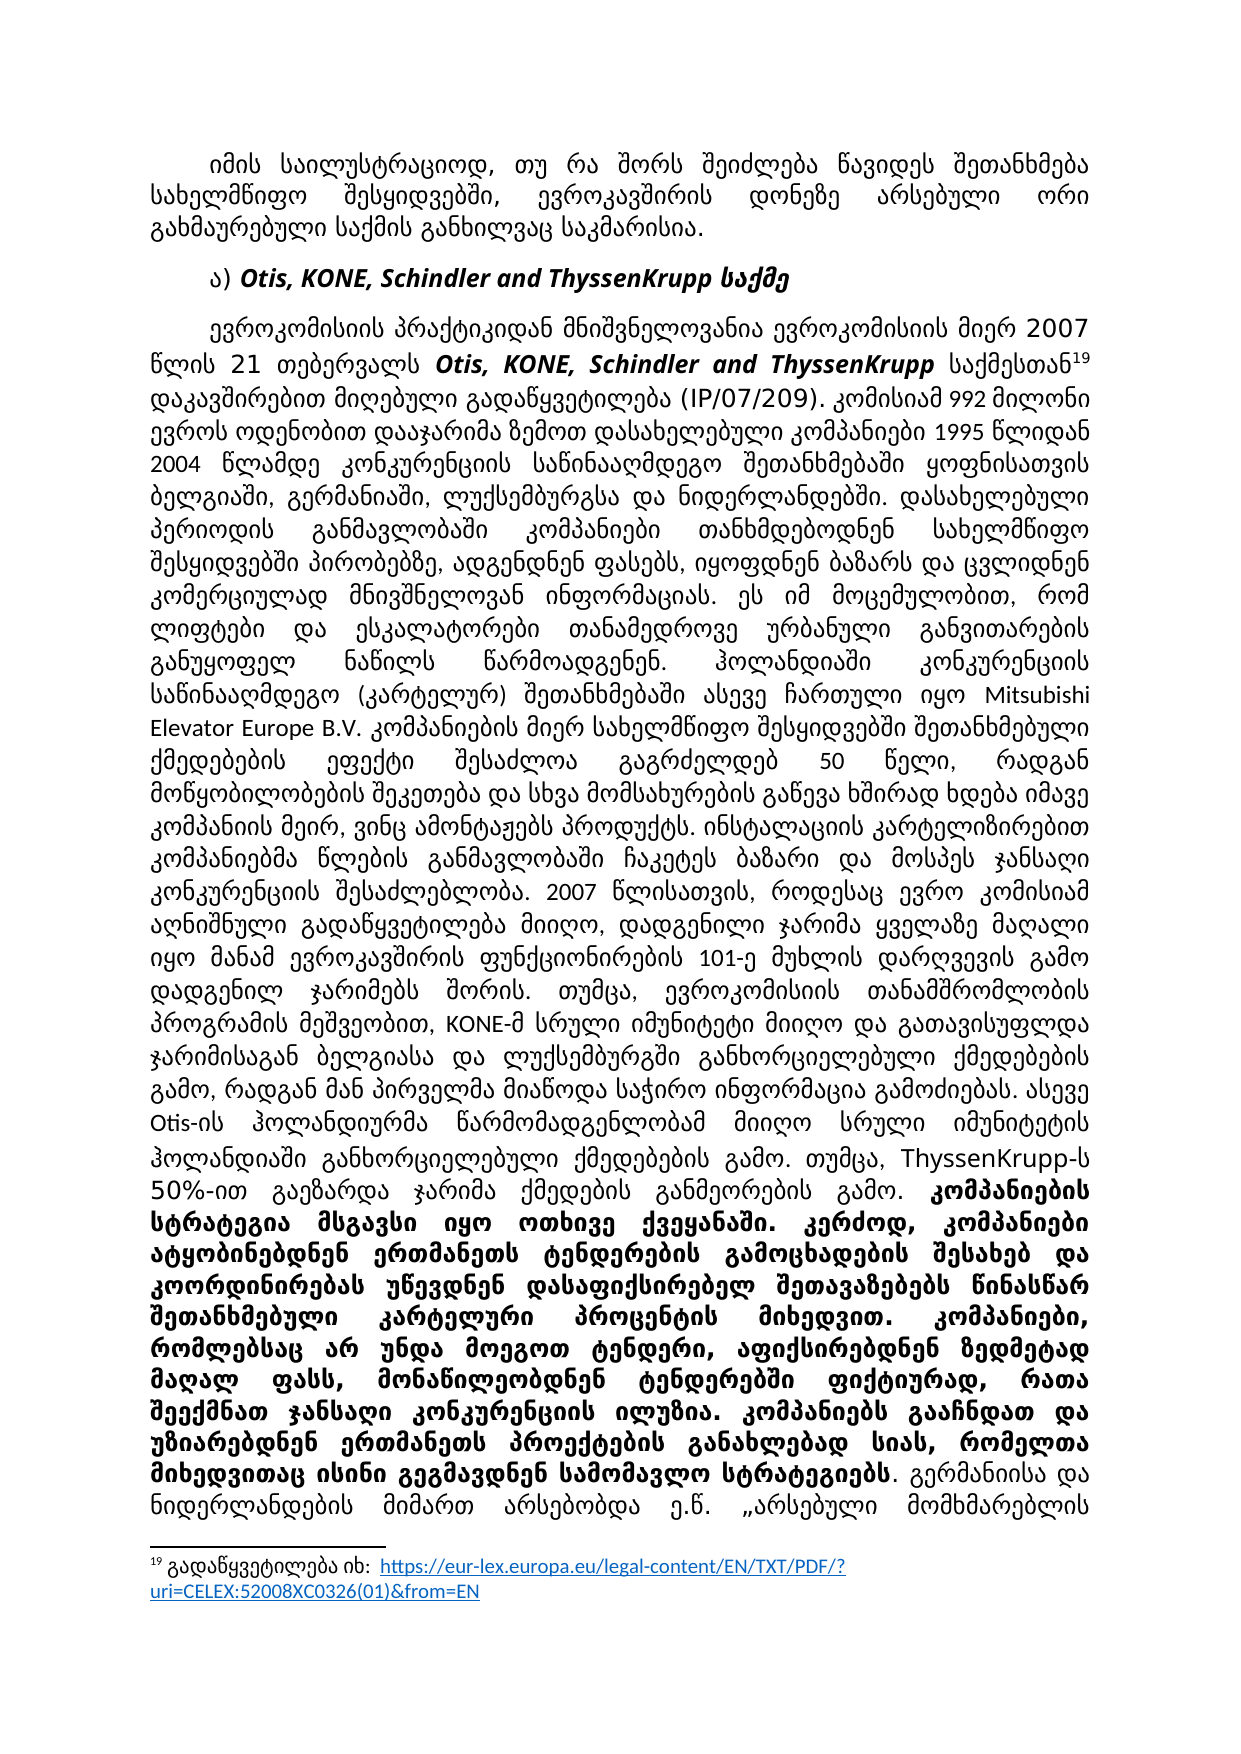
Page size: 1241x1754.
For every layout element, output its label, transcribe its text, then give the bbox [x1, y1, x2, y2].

text იმის საილუსტრაციოდ, თუ რა შორს შეიძლება წავიდეს შეთანხმება სახელმწიფო შესყიდვებში, ევროკავშირის დონეზე არსებული ორი გახმაურებული საქმის განხილვაც საკმარისია. [150, 150, 1090, 242]
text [150, 1137, 1090, 1520]
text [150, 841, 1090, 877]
text ა) Otis, KONE, Schindler and ThyssenKrupp საქმე [150, 261, 1090, 295]
